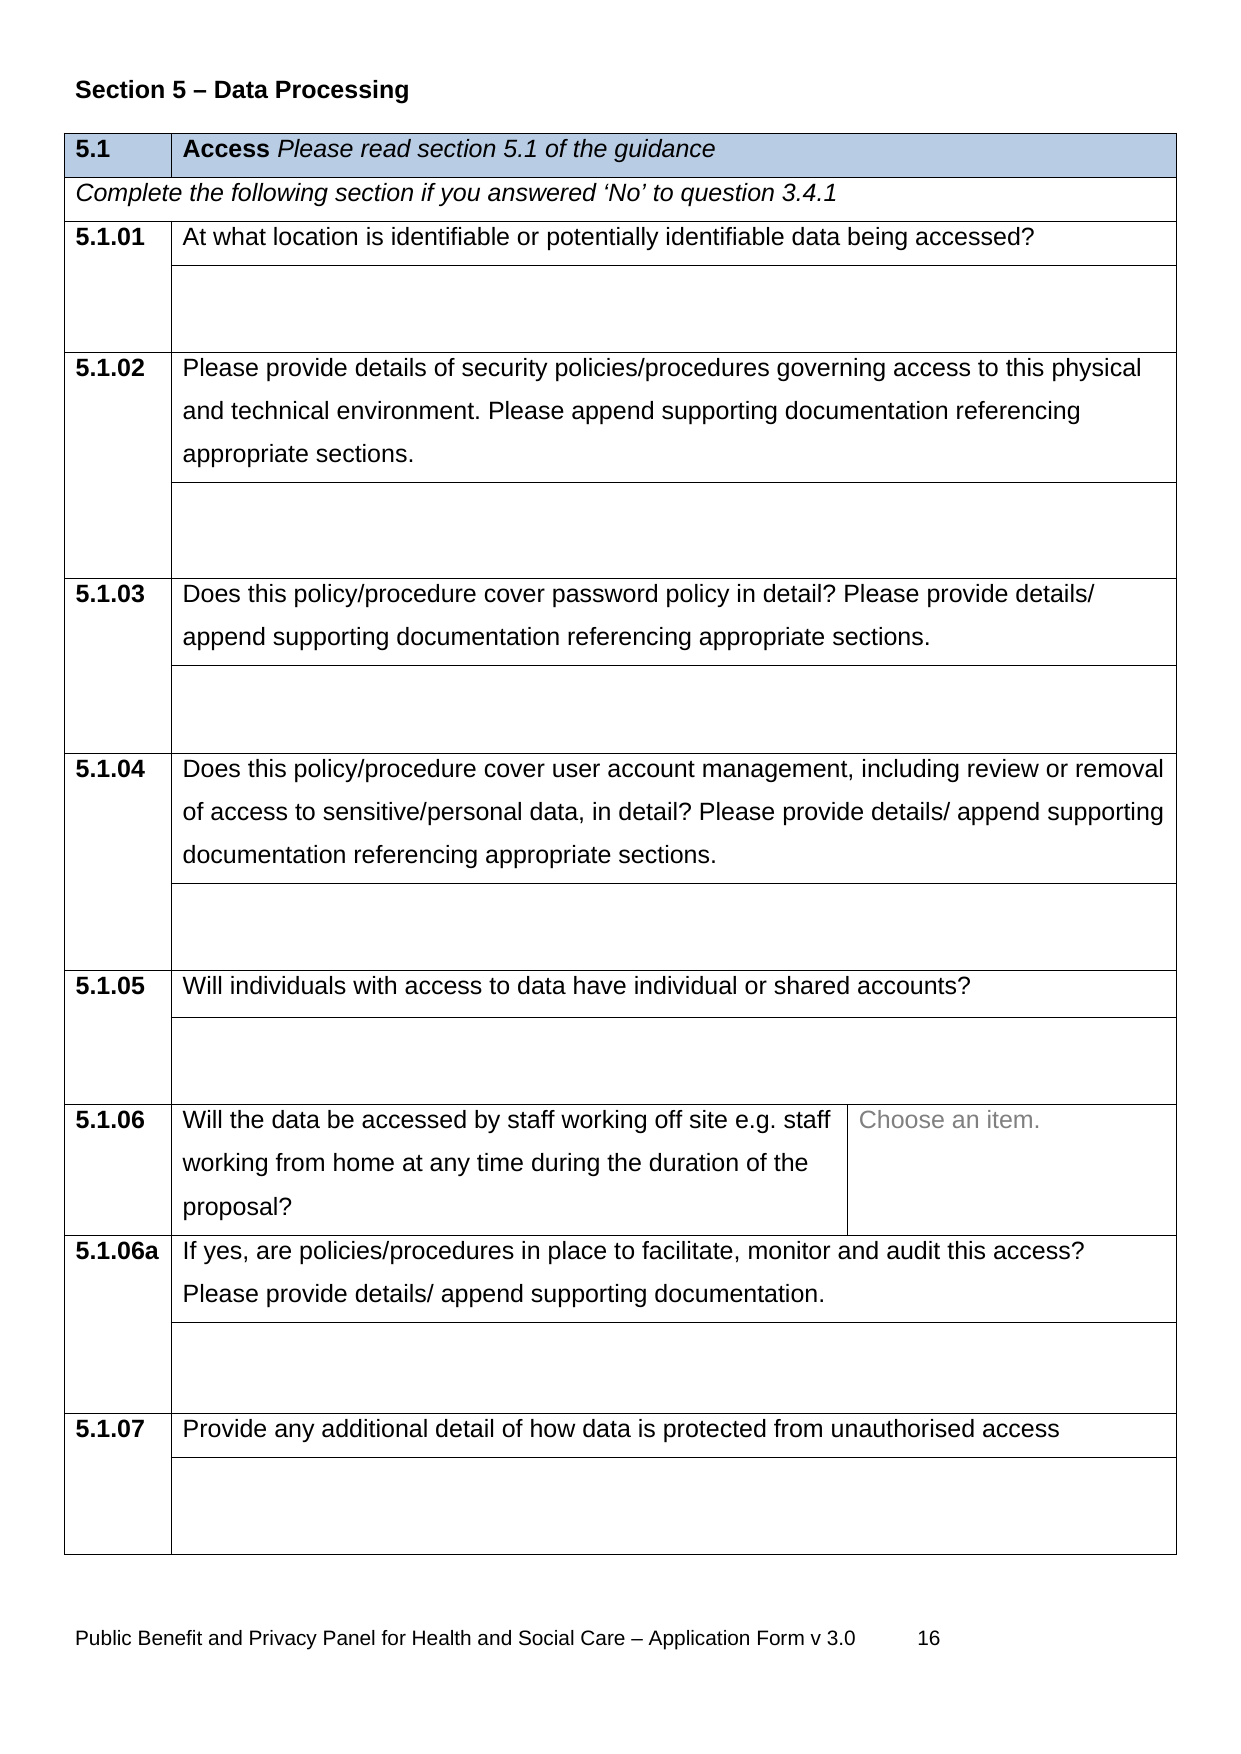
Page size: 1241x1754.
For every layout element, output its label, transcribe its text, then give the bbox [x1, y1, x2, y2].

table_header Access Please read section 5.1 of the guidance [172, 134, 1176, 177]
table_cell 5.1.05 [65, 971, 171, 1104]
table_cell 5.1.01 [65, 222, 171, 352]
table_cell [172, 1323, 1176, 1412]
table_cell [172, 483, 1176, 578]
table_cell Provide any additional detail of how data is protected from unauthorised access [172, 1414, 1176, 1457]
table_cell [172, 884, 1176, 970]
table_cell Does this policy/procedure cover user account management, including review or removal of access to sensitive/personal data, in detail? Please provide details/ append supporting documentation referencing appropriate sections. [172, 754, 1176, 883]
table_cell Please provide details of security policies/procedures governing access to this physical and technical environment. Please append supporting documentation referencing appropriate sections. [172, 353, 1176, 482]
table_cell 5.1.03 [65, 579, 171, 752]
table_cell 5.1.06 [65, 1105, 171, 1234]
table_cell 5.1.06a [65, 1236, 171, 1412]
table_cell [172, 1458, 1176, 1554]
table_cell [172, 266, 1176, 352]
table_cell Will individuals with access to data have individual or shared accounts? [172, 971, 1176, 1017]
table_cell 5.1.07 [65, 1414, 171, 1554]
table_cell At what location is identifiable or potentially identifiable data being accessed? [172, 222, 1176, 265]
table_cell [172, 666, 1176, 752]
table_cell If yes, are policies/procedures in place to facilitate, monitor and audit this access? Please provide details/ append supporting documentation. [172, 1236, 1176, 1322]
table_cell [172, 1018, 1176, 1104]
table_cell 5.1.02 [65, 353, 171, 578]
table_cell Does this policy/procedure cover password policy in detail? Please provide details/ append supporting documentation referencing appropriate sections. [172, 579, 1176, 665]
text Section 5 – Data Processing [75, 75, 1165, 104]
table_cell Complete the following section if you answered ‘No’ to question 3.4.1 [65, 178, 1176, 221]
table_header 5.1 [65, 134, 171, 177]
table_cell 5.1.04 [65, 754, 171, 970]
table_cell [848, 1105, 1176, 1234]
table_cell Will the data be accessed by staff working off site e.g. staff working from home at any time during the duration of the proposal? [172, 1105, 847, 1234]
